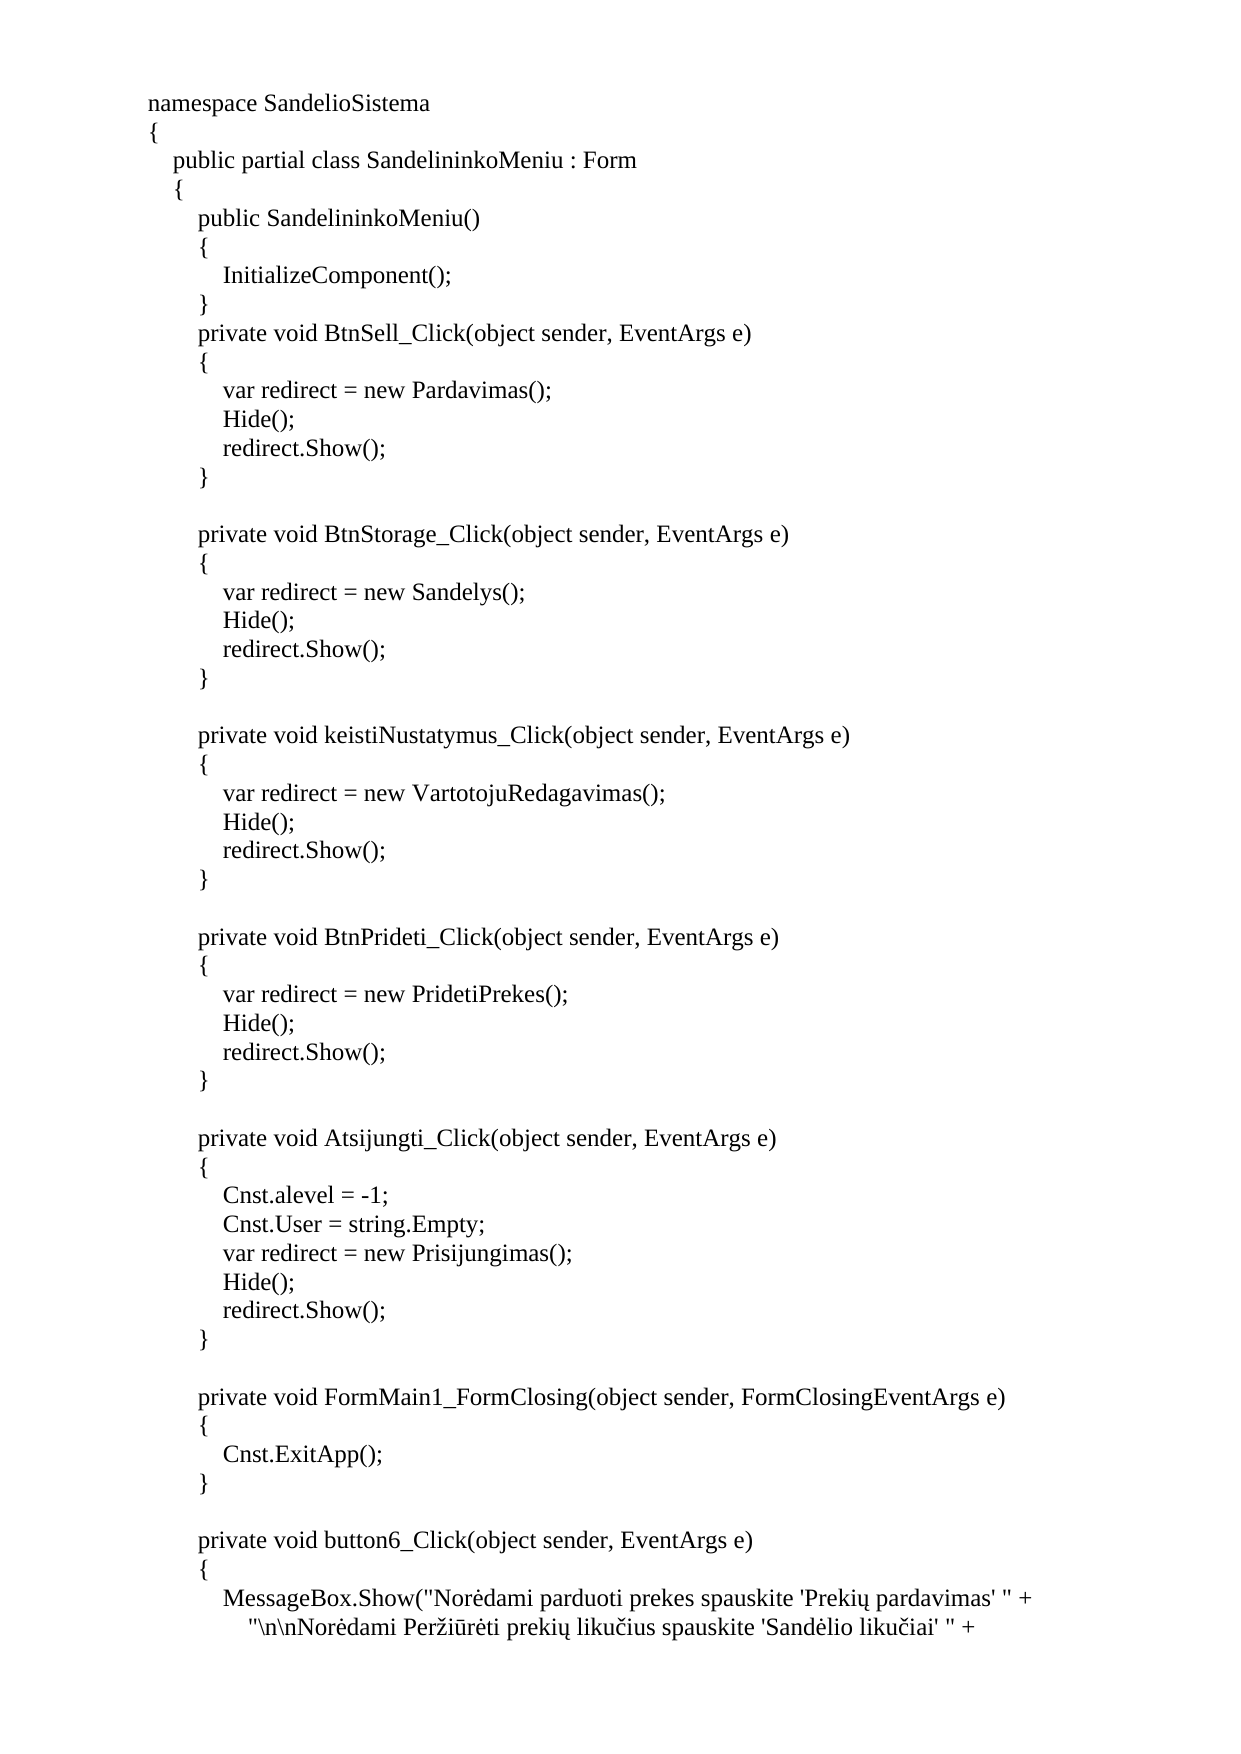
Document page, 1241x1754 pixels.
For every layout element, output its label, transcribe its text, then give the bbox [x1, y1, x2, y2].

text } [148, 462, 1152, 490]
text Cnst.alevel = -1; [148, 1180, 1152, 1209]
text private void button6_Click(object sender, EventArgs e) [148, 1525, 1152, 1554]
text } [148, 1468, 1152, 1497]
text { [148, 174, 1152, 203]
text Cnst.User = string.Empty; [148, 1209, 1152, 1238]
text { [148, 232, 1152, 260]
text redirect.Show(); [148, 1037, 1152, 1065]
text Hide(); [148, 1267, 1152, 1295]
text } [148, 663, 1152, 692]
text MessageBox.Show("Norėdami parduoti prekes spauskite 'Prekių pardavimas' " + [148, 1583, 1152, 1612]
text namespace SandelioSistema [148, 88, 1152, 117]
text redirect.Show(); [148, 835, 1152, 864]
text private void BtnPrideti_Click(object sender, EventArgs e) [148, 922, 1152, 950]
text public SandelininkoMeniu() [148, 203, 1152, 232]
text { [148, 117, 1152, 145]
text } [148, 1065, 1152, 1094]
text private void FormMain1_FormClosing(object sender, FormClosingEventArgs e) [148, 1382, 1152, 1410]
text private void BtnStorage_Click(object sender, EventArgs e) [148, 519, 1152, 548]
text Hide(); [148, 404, 1152, 433]
text redirect.Show(); [148, 1295, 1152, 1324]
text private void BtnSell_Click(object sender, EventArgs e) [148, 318, 1152, 347]
text Hide(); [148, 1008, 1152, 1037]
text { [148, 950, 1152, 979]
text redirect.Show(); [148, 433, 1152, 462]
text Cnst.ExitApp(); [148, 1439, 1152, 1468]
text { [148, 749, 1152, 778]
text } [148, 864, 1152, 893]
text "\n\nNorėdami Peržiūrėti prekių likučius spauskite 'Sandėlio likučiai' " + [148, 1612, 1152, 1640]
text private void Atsijungti_Click(object sender, EventArgs e) [148, 1123, 1152, 1152]
text var redirect = new Prisijungimas(); [148, 1238, 1152, 1267]
text InitializeComponent(); [148, 260, 1152, 289]
text { [148, 347, 1152, 375]
text var redirect = new VartotojuRedagavimas(); [148, 778, 1152, 807]
text { [148, 1152, 1152, 1180]
text var redirect = new Sandelys(); [148, 577, 1152, 605]
text Hide(); [148, 807, 1152, 835]
text { [148, 548, 1152, 577]
text var redirect = new Pardavimas(); [148, 375, 1152, 404]
text Hide(); [148, 605, 1152, 634]
text } [148, 1324, 1152, 1353]
text } [148, 289, 1152, 318]
text { [148, 1554, 1152, 1583]
text { [148, 1410, 1152, 1439]
text var redirect = new PridetiPrekes(); [148, 979, 1152, 1008]
text redirect.Show(); [148, 634, 1152, 663]
text public partial class SandelininkoMeniu : Form [148, 145, 1152, 174]
text private void keistiNustatymus_Click(object sender, EventArgs e) [148, 720, 1152, 749]
